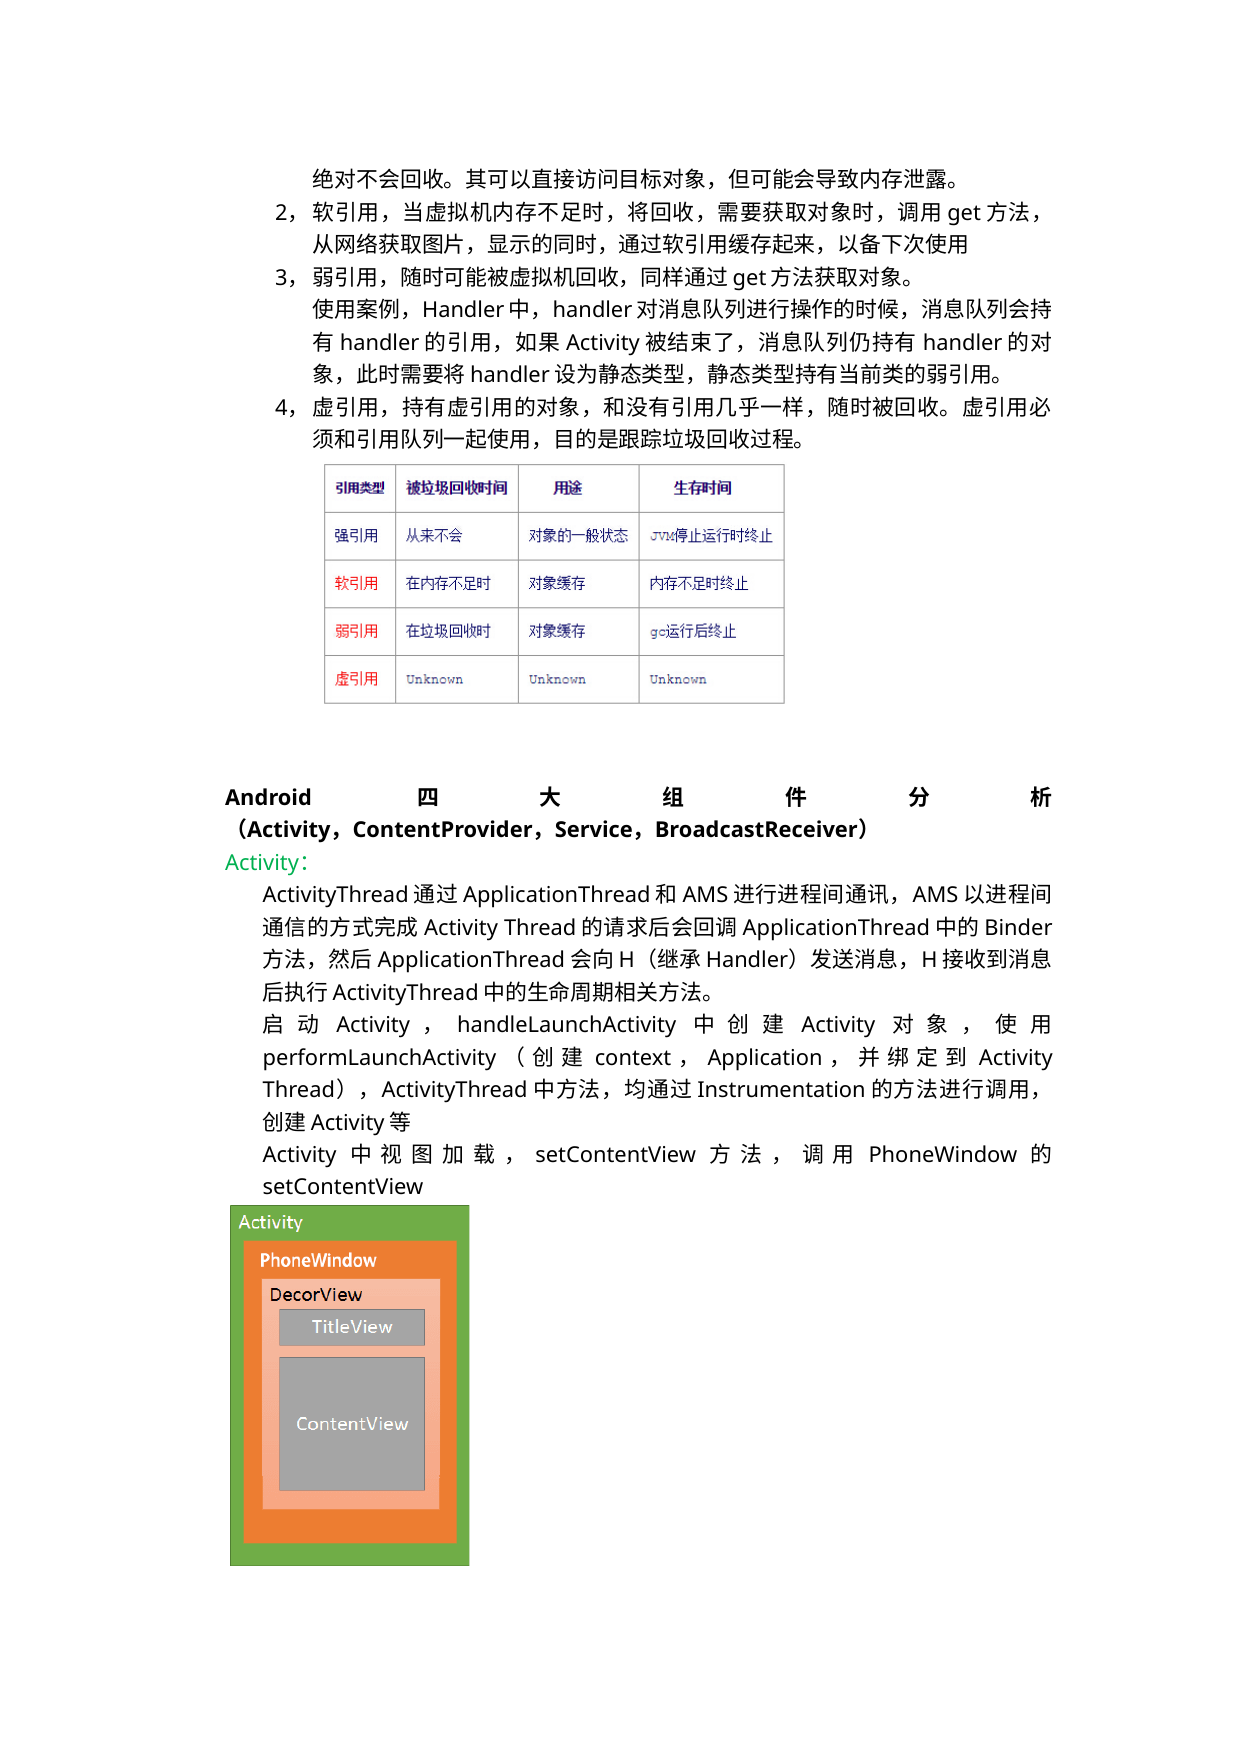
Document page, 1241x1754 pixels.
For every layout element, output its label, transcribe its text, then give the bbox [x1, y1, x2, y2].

list 软引用，当虚拟机内存不足时，将回收，需要获取对象时，调用get方法，从网络获取图片，显示的同时，通过软引用缓存起来，以备下次使用 [275, 194, 1053, 259]
list Activity： [225, 844, 1053, 877]
picture [225, 1202, 470, 1566]
list 弱引用，随时可能被虚拟机回收，同样通过get方法获取对象。 [275, 259, 1053, 292]
list 虚引用，持有虚引用的对象，和没有引用几乎一样，随时被回收。虚引用必须和引用队列一起使用，目的是跟踪垃圾回收过程。 [275, 389, 1053, 454]
list 使用案例，Handler中，handler对消息队列进行操作的时候，消息队列会持有handler的引用，如果Activity被结束了，消息队列仍持有handler的对象，此时需要将handler设为静态类型，静态类型持有当前类的弱引用。 [312, 292, 1053, 389]
list Activity中视图加载，setContentView方法，调用PhoneWindow的setContentView [262, 1137, 1053, 1202]
list 强引用，最常见的引用，如果是强引用，垃圾回收器即使抛出OOM异常也绝对不会回收。其可以直接访问目标对象，但可能会导致内存泄露。 [275, 162, 1053, 194]
picture [312, 454, 811, 722]
list 启动Activity，handleLaunchActivity中创建Activity对象，使用performLaunchActivity（创建context，Application，并绑定到Activity Thread），ActivityThread中方法，均通过Instrumentation的方法进行调用，创建Activity等 [262, 1007, 1053, 1137]
list ActivityThread通过ApplicationThread和AMS进行进程间通讯，AMS以进程间通信的方式完成Activity Thread的请求后会回调ApplicationThread中的Binder方法，然后ApplicationThread会向H（继承Handler）发送消息，H接收到消息后执行ActivityThread中的生命周期相关方法。 [262, 877, 1053, 1007]
list Android四大组件分析（Activity，ContentProvider，Service，BroadcastReceiver） [225, 779, 1053, 844]
